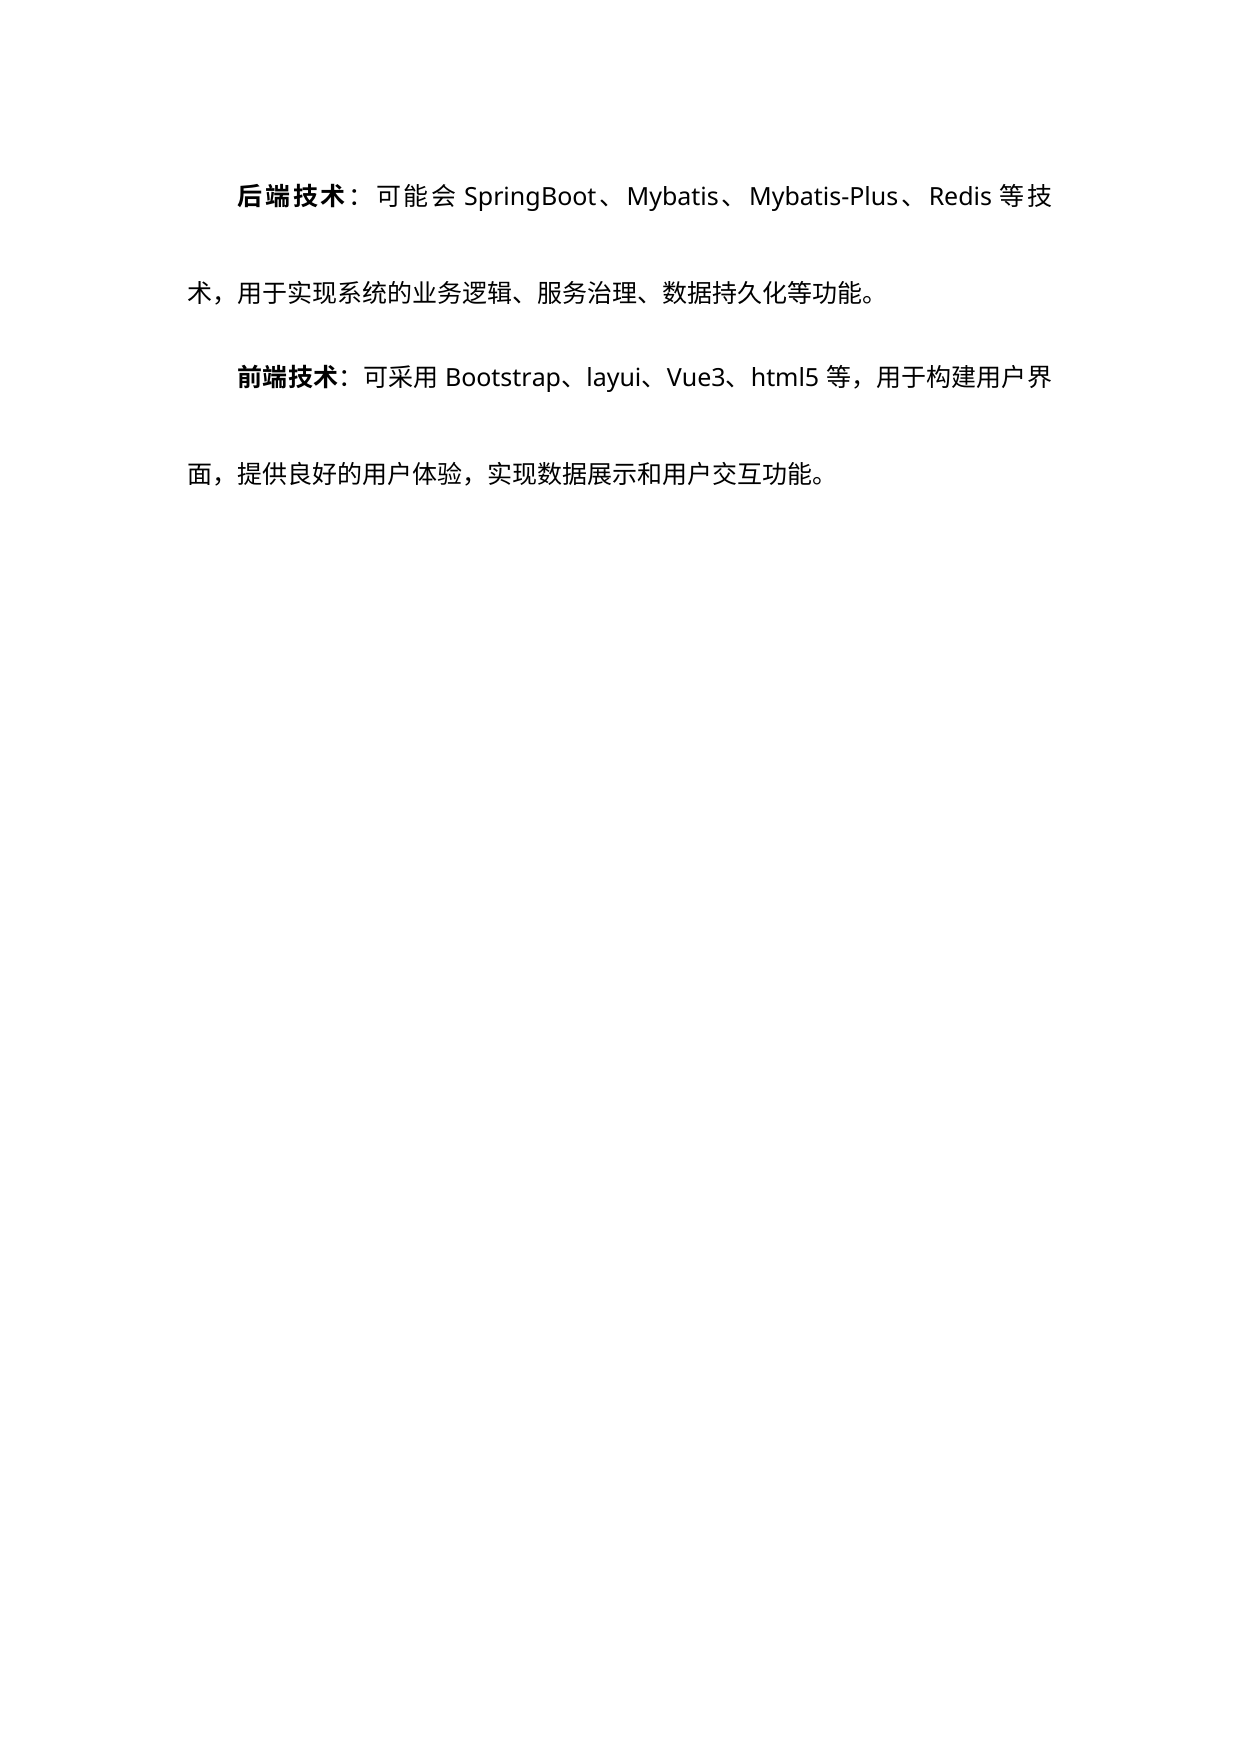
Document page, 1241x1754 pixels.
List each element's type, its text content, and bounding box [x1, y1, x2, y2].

text 前端技术：可采用 Bootstrap、layui、Vue3、html5 等，用于构建用户界面，提供良好的用户体验，实现数据展示和用户交互功能。 [187, 343, 1053, 505]
text 后端技术：可能会SpringBoot、Mybatis、Mybatis-Plus、Redis等技术，用于实现系统的业务逻辑、服务治理、数据持久化等功能。 [187, 162, 1053, 324]
